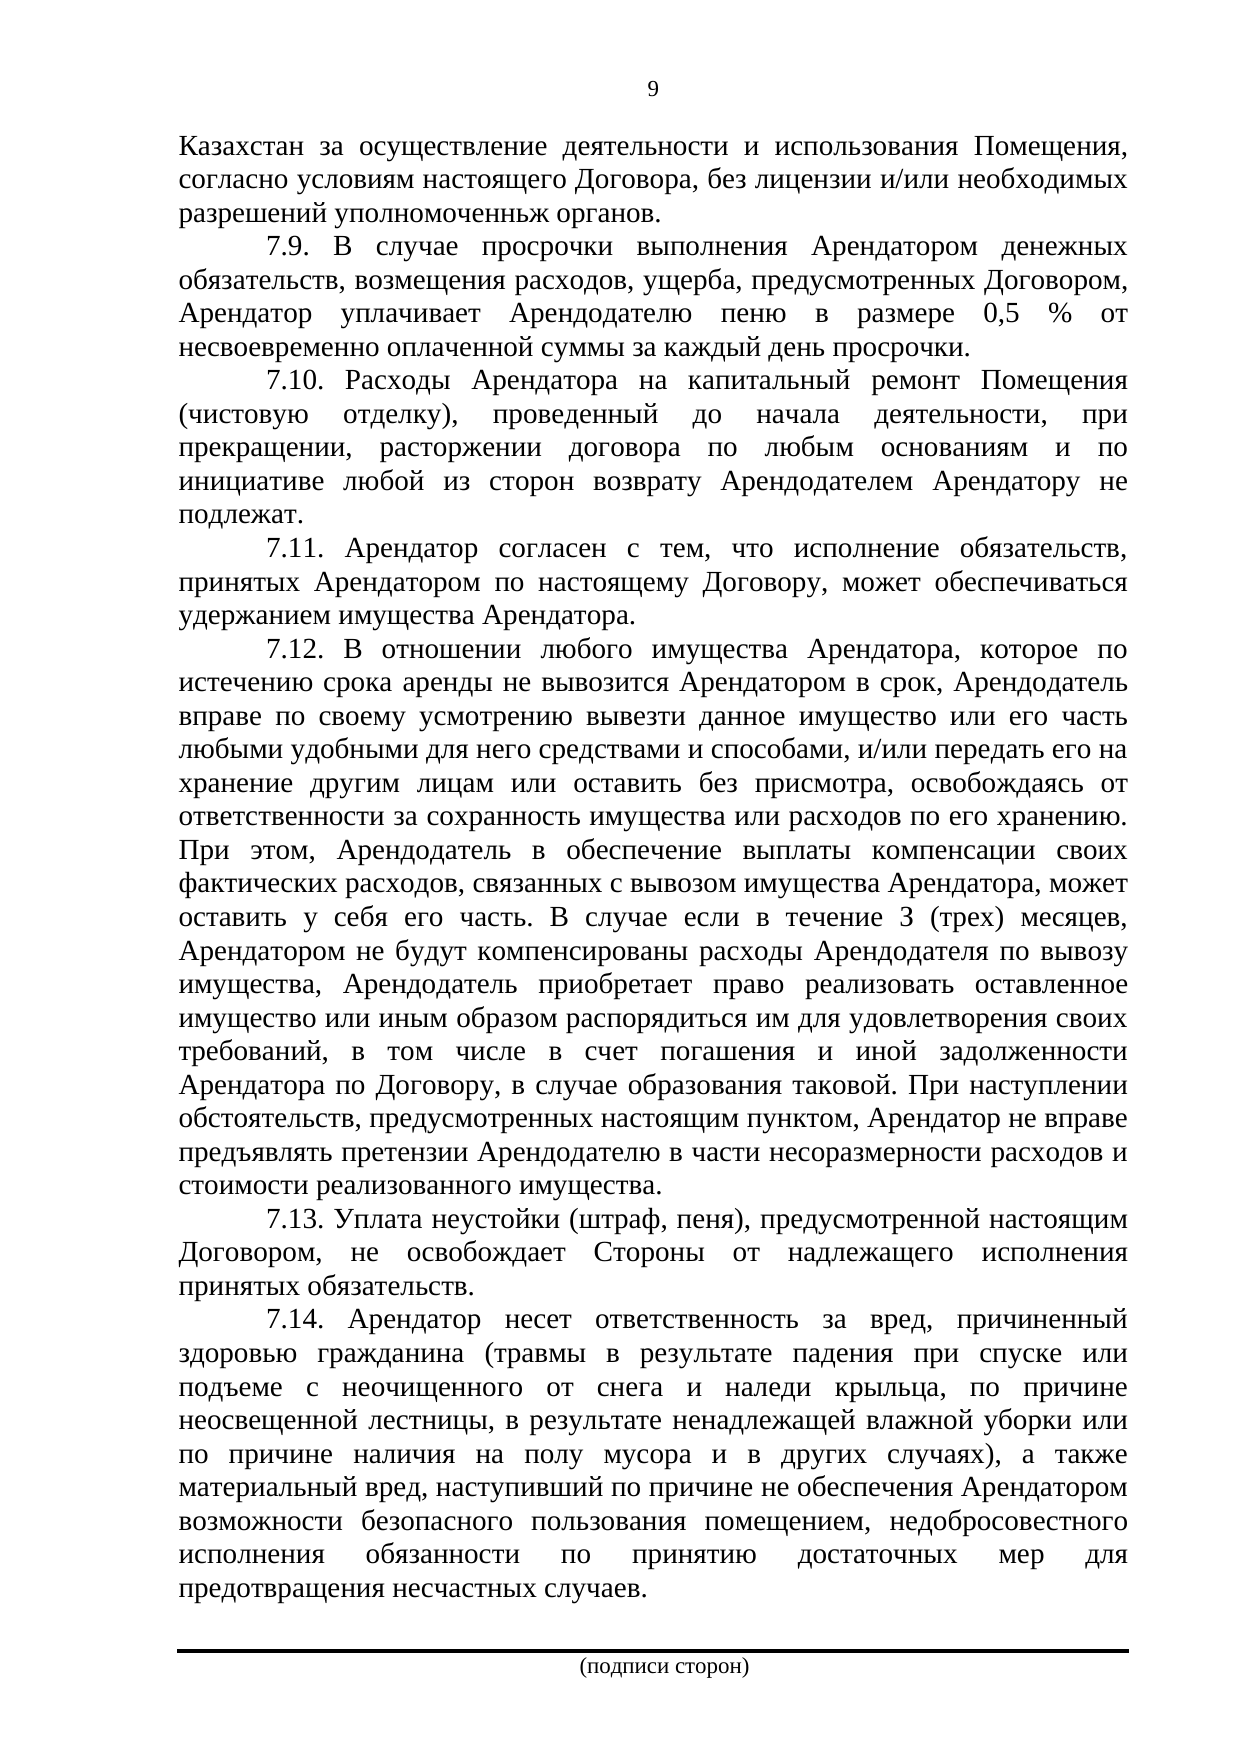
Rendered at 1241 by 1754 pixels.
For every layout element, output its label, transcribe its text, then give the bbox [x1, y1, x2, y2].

text 7.11. Арендатор согласен с тем, что исполнение обязательств, принятых Арендатором по настоящему Договору, может обеспечиваться удержанием имущества Арендатора. [178, 530, 1129, 631]
text 7.14. Арендатор несет ответственность за вред, причиненный здоровью гражданина (травмы в результате падения при спуске или подъеме с неочищенного от снега и наледи крыльца, по причине неосвещенной лестницы, в результате ненадлежащей влажной уборки или по причине наличия на полу мусора и в других случаях), а также материальный вред, наступивший по причине не обеспечения Арендатором возможности безопасного пользования помещением, недобросовестного исполнения обязанности по принятию достаточных мер для предотвращения несчастных случаев. [178, 1302, 1129, 1603]
text 7.10. Расходы Арендатора на капитальный ремонт Помещения (чистовую отделку), проведенный до начала деятельности, при прекращении, расторжении договора по любым основаниям и по инициативе любой из сторон возврату Арендодателем Арендатору не подлежат. [178, 362, 1129, 530]
text 7.13. Уплата неустойки (штраф, пеня), предусмотренной настоящим Договором, не освобождает Стороны от надлежащего исполнения принятых обязательств. [178, 1201, 1129, 1302]
text 7.12. В отношении любого имущества Арендатора, которое по истечению срока аренды не вывозится Арендатором в срок, Арендодатель вправе по своему усмотрению вывезти данное имущество или его часть любыми удобными для него средствами и способами, и/или передать его на хранение другим лицам или оставить без присмотра, освобождаясь от ответственности за сохранность имущества или расходов по его хранению. При этом, Арендодатель в обеспечение выплаты компенсации своих фактических расходов, связанных с вывозом имущества Арендатора, может оставить у себя его часть. В случае если в течение З (трех) месяцев, Арендатором не будут компенсированы расходы Арендодателя по вывозу имущества, Арендодатель приобретает право реализовать оставленное имущество или иным образом распорядиться им для удовлетворения своих требований, в том числе в счет погашения и иной задолженности Арендатора по Договору, в случае образования таковой. При наступлении обстоятельств, предусмотренных настоящим пунктом, Арендатор не вправе предъявлять претензии Арендодателю в части несоразмерности расходов и стоимости реализованного имущества. [178, 631, 1129, 1201]
text 7.9. В случае просрочки выполнения Арендатором денежных обязательств, возмещения расходов, ущерба, предусмотренных Договором, Арендатор уплачивает Арендодателю пеню в размере 0,5 % от несвоевременно оплаченной суммы за каждый день просрочки. [178, 228, 1129, 362]
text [178, 128, 1129, 228]
